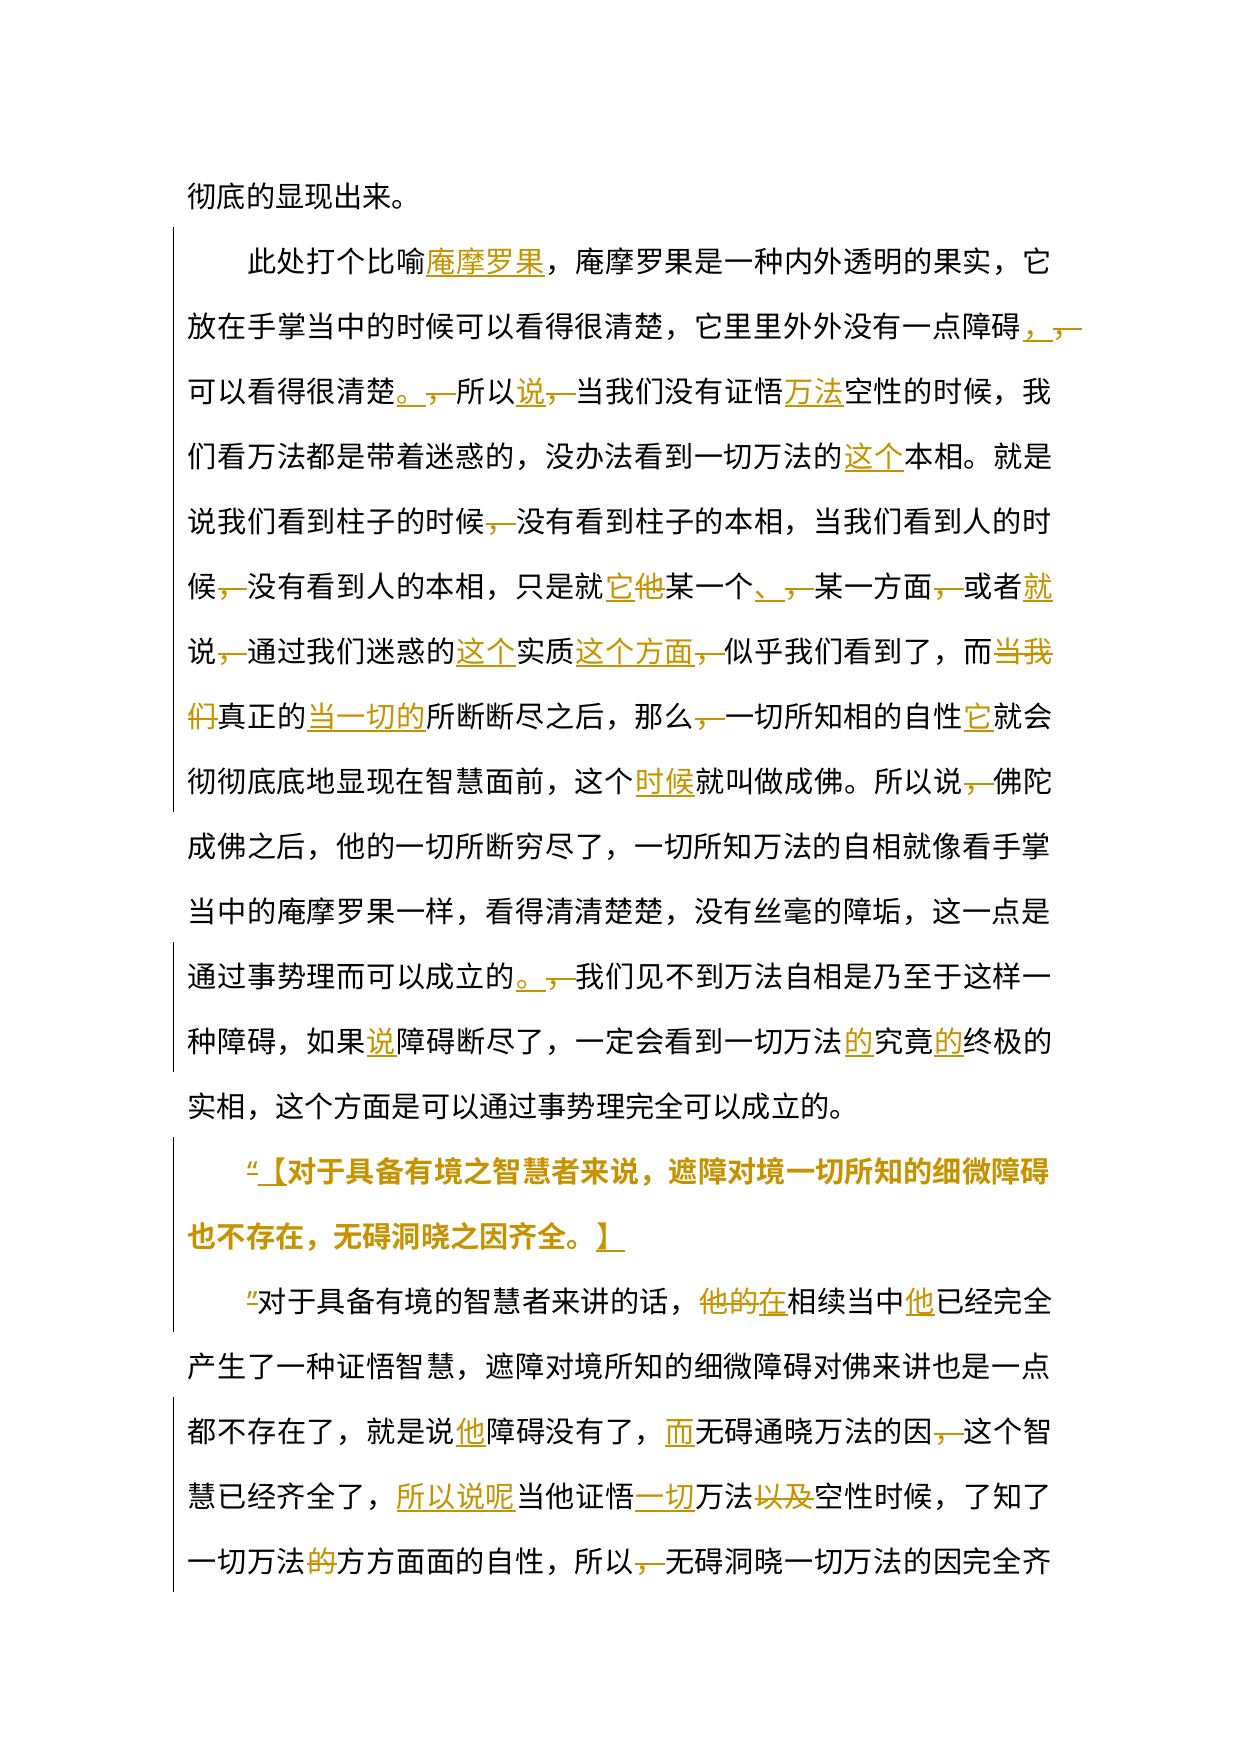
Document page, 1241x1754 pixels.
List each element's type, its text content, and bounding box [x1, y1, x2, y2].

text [187, 162, 1053, 227]
text 此处打个比喻，庵摩罗果是一种内外透明的果实，它放在手掌当中的时候可以看得很清楚，它里里外外没有一点障碍可以看得很清楚所以当我们没有证悟空性的时候，我们看万法都是带着迷惑的，没办法看到一切万法的本相。就是说我们看到柱子的时候没有看到柱子的本相，当我们看到人的时候没有看到人的本相，只是就某一个某一方面或者说通过我们迷惑的实质似乎我们看到了，而真正的所断断尽之后，那么一切所知相的自性就会彻彻底底地显现在智慧面前，这个就叫做成佛。所以说佛陀成佛之后，他的一切所断穷尽了，一切所知万法的自相就像看手掌当中的庵摩罗果一样，看得清清楚楚，没有丝毫的障垢，这一点是通过事势理而可以成立的我们见不到万法自相是乃至于这样一种障碍，如果障碍断尽了，一定会看到一切万法究竟终极的实相，这个方面是可以通过事势理完全可以成立的。 [187, 227, 1053, 1137]
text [187, 1267, 1053, 1592]
text 对于具备有境之智慧者来说，遮障对境一切所知的细微障碍也不存在，无碍洞晓之因齐全。 [187, 1137, 1053, 1267]
